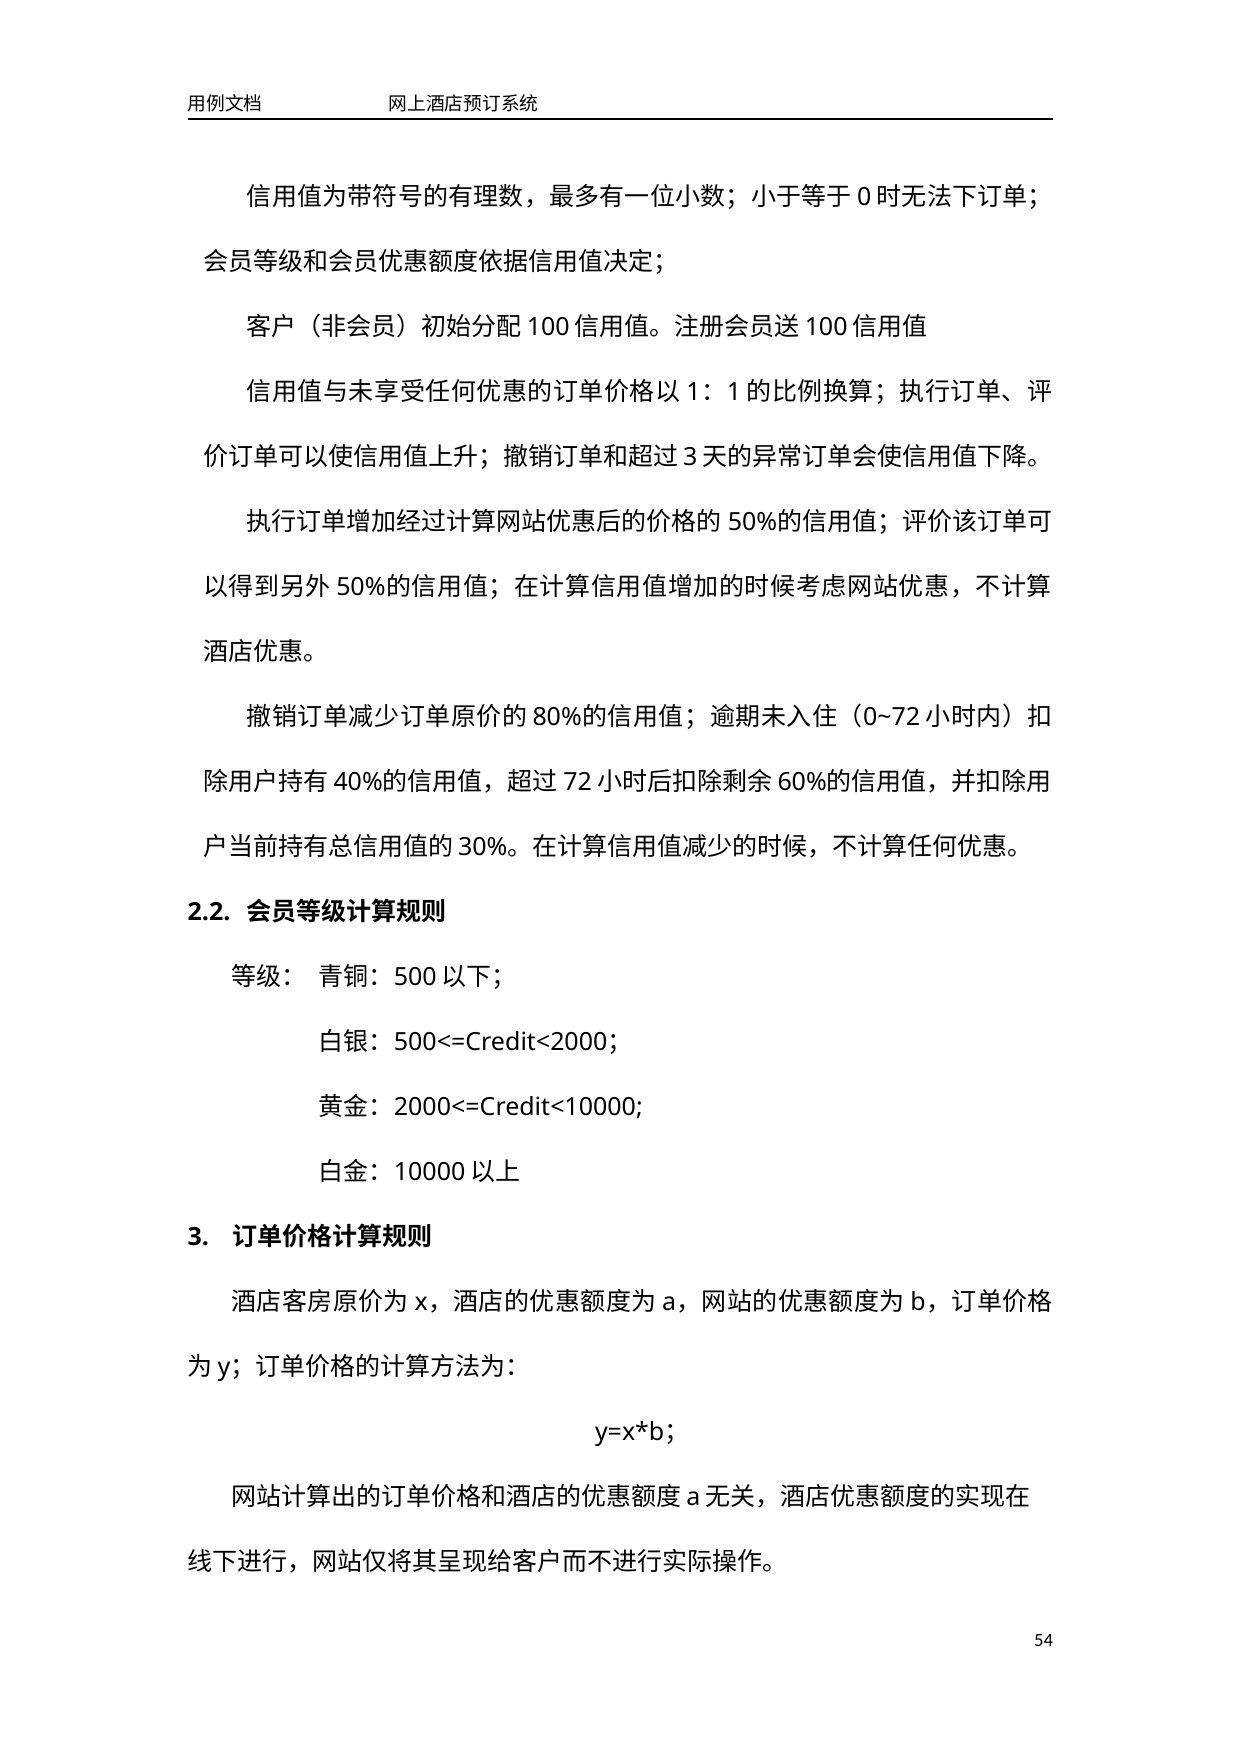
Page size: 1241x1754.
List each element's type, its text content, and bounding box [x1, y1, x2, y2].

text 白金：10000以上 [231, 1137, 1053, 1202]
text 白银：500<=Credit<2000； [231, 1007, 1053, 1072]
text 客户（非会员）初始分配100信用值。注册会员送100信用值 [203, 292, 1053, 357]
list 订单价格计算规则 [187, 1202, 1053, 1267]
text 等级： 青铜：500以下； [231, 942, 1053, 1007]
list 会员等级计算规则 [187, 877, 1053, 942]
text 撤销订单减少订单原价的80%的信用值；逾期未入住（0~72小时内）扣除用户持有40%的信用值，超过72小时后扣除剩余60%的信用值，并扣除用户当前持有总信用值的30%。在计算信用值减少的时候，不计算任何优惠。 [203, 682, 1053, 877]
text 执行订单增加经过计算网站优惠后的价格的50%的信用值；评价该订单可以得到另外50%的信用值；在计算信用值增加的时候考虑网站优惠，不计算酒店优惠。 [203, 487, 1053, 682]
text 网站计算出的订单价格和酒店的优惠额度a无关，酒店优惠额度的实现在线下进行，网站仅将其呈现给客户而不进行实际操作。 [187, 1462, 1053, 1592]
text 信用值为带符号的有理数，最多有一位小数；小于等于0时无法下订单；会员等级和会员优惠额度依据信用值决定； [203, 162, 1053, 292]
text y=x*b； [187, 1397, 1053, 1462]
text 酒店客房原价为x，酒店的优惠额度为a，网站的优惠额度为b，订单价格为y；订单价格的计算方法为： [187, 1267, 1053, 1397]
text 黄金：2000<=Credit<10000; [231, 1072, 1053, 1137]
text 信用值与未享受任何优惠的订单价格以1：1的比例换算；执行订单、评价订单可以使信用值上升；撤销订单和超过3天的异常订单会使信用值下降。 [203, 357, 1053, 487]
